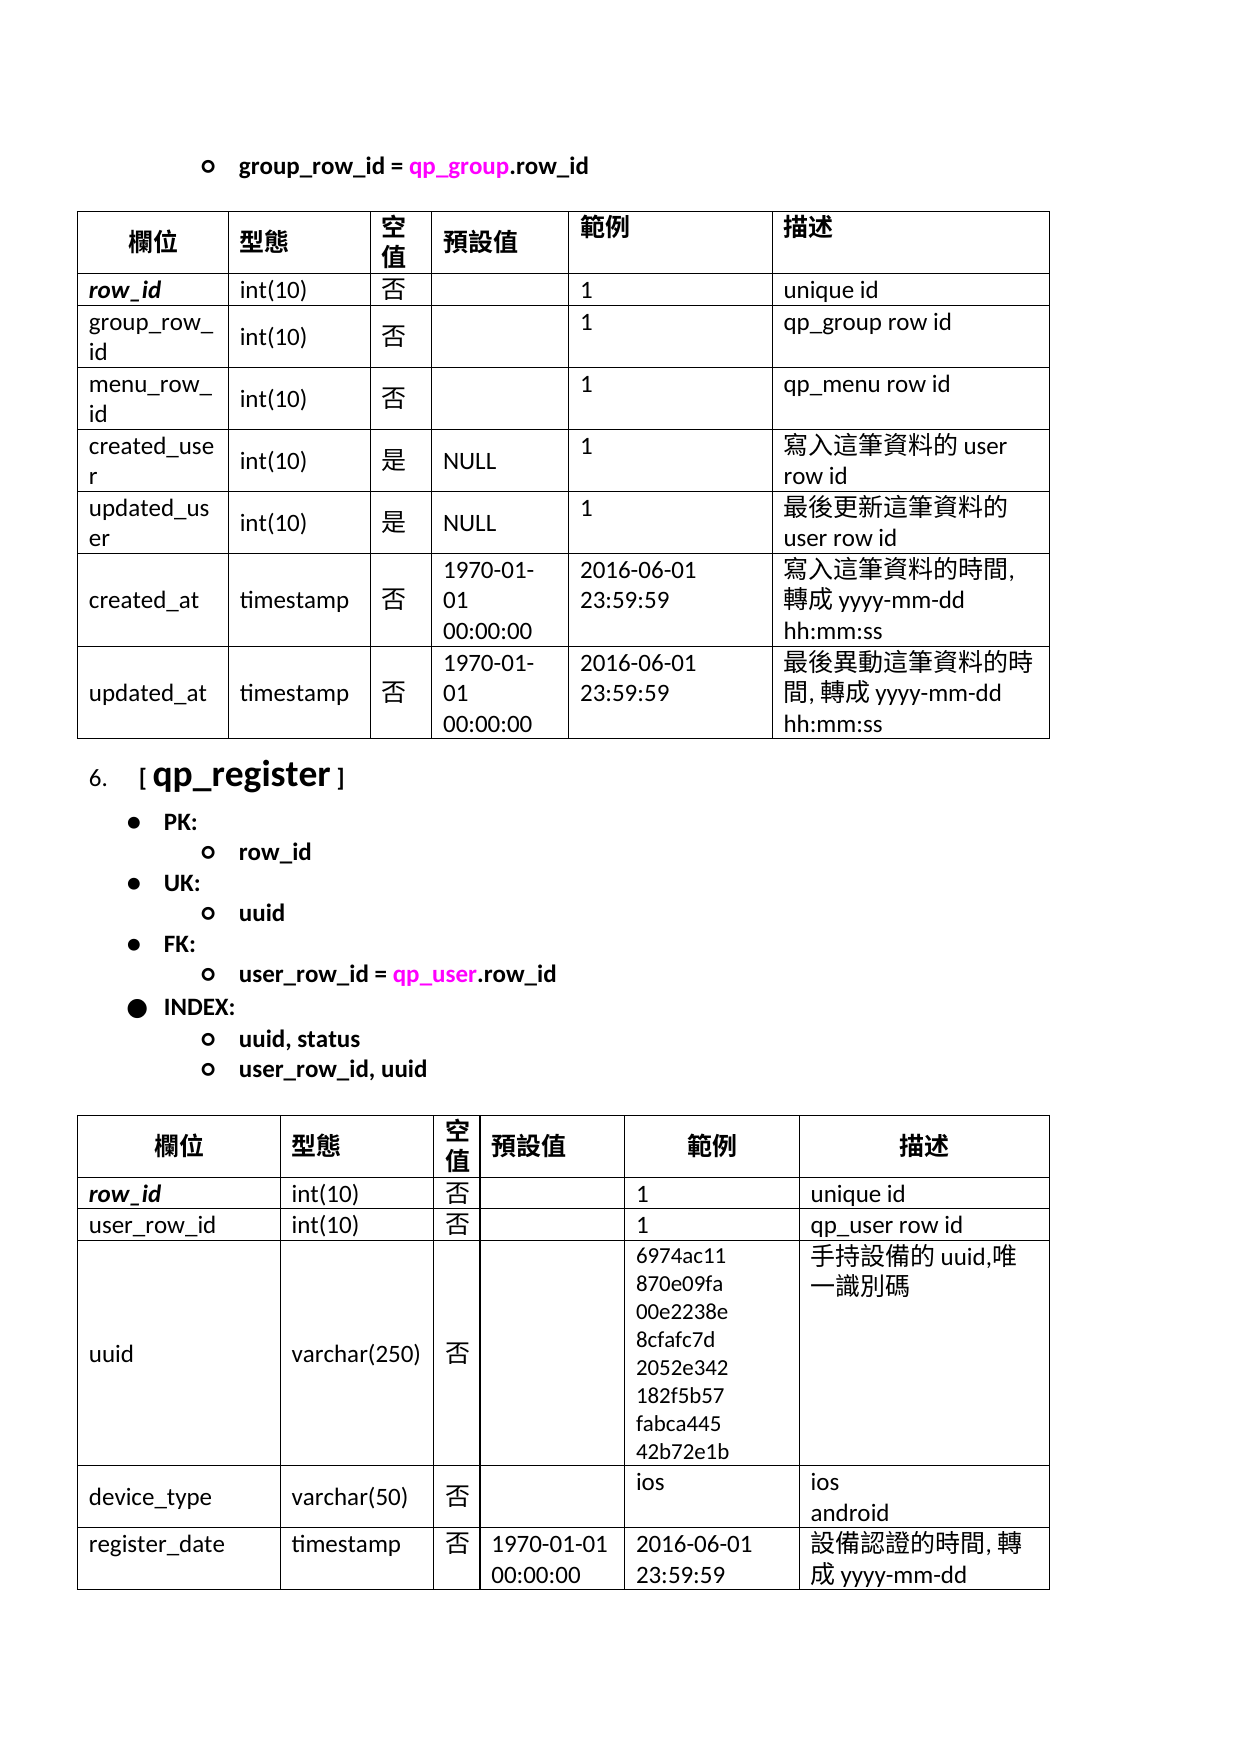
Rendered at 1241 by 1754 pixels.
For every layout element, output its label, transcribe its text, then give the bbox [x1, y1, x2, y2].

table_cell NULL [432, 430, 568, 491]
table_header 描述 [800, 1116, 1049, 1177]
table_header 型態 [281, 1116, 433, 1177]
list row_id [201, 836, 1053, 867]
table_cell menu_row_id [78, 368, 228, 429]
table_cell timestamp [229, 554, 370, 646]
table_cell 最後異動這筆資料的時間, 轉成yyyy-mm-dd hh:mm:ss [773, 647, 1049, 738]
table_cell ios android [800, 1466, 1049, 1527]
table_cell 是 [371, 492, 431, 553]
list FK: [126, 928, 1053, 958]
table_cell [481, 1241, 624, 1465]
table_cell unique id [800, 1178, 1049, 1208]
table_header 空值 [434, 1116, 479, 1177]
table_cell 1 [569, 492, 772, 553]
table_cell 寫入這筆資料的user row id [773, 430, 1049, 491]
table_cell created_at [78, 554, 228, 646]
table_cell row_id [78, 1178, 280, 1208]
table_header 型態 [229, 212, 370, 273]
table_cell group_row_id [78, 306, 228, 367]
list user_row_id = qp_user.row_id [201, 958, 1053, 989]
table_cell int(10) [229, 306, 370, 367]
table_cell device_type [78, 1466, 280, 1527]
table_cell 1 [625, 1209, 799, 1240]
table_cell uuid [78, 1241, 280, 1465]
table_cell [432, 274, 568, 305]
table_cell varchar(50) [281, 1466, 433, 1527]
table_cell 2016-06-01 23:59:59 [569, 554, 772, 646]
list PK: [126, 806, 1053, 836]
table_cell updated_user [78, 492, 228, 553]
table_cell 否 [371, 647, 431, 738]
table_header 空值 [371, 212, 431, 273]
table_cell unique id [773, 274, 1049, 305]
table_cell [432, 306, 568, 367]
list UK: [126, 867, 1053, 897]
table_cell [481, 1466, 624, 1527]
list uuid [201, 897, 1053, 928]
table_header 範例 [569, 212, 772, 273]
table_cell varchar(250) [281, 1241, 433, 1465]
table_cell 否 [434, 1466, 479, 1527]
table_cell 1 [625, 1178, 799, 1208]
table_cell int(10) [281, 1178, 433, 1208]
table_cell 2016-06-01 23:59:59 [625, 1528, 799, 1589]
table_cell 否 [371, 274, 431, 305]
table_cell updated_at [78, 647, 228, 738]
table_cell timestamp [229, 647, 370, 738]
table_cell 否 [371, 368, 431, 429]
table_header 描述 [773, 212, 1049, 273]
table_cell int(10) [229, 274, 370, 305]
list user_row_id, uuid [201, 1054, 1053, 1084]
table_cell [800, 1528, 1049, 1589]
table_cell [481, 1209, 624, 1240]
table_cell 手持設備的uuid,唯一識別碼 [800, 1241, 1049, 1465]
table_cell [432, 368, 568, 429]
table_cell 2016-06-01 23:59:59 [569, 647, 772, 738]
table_cell user_row_id [78, 1209, 280, 1240]
subtitle [ qp_register ] [89, 750, 1053, 796]
table_cell ios [625, 1466, 799, 1527]
table_cell 1970-01-01 00:00:00 [432, 647, 568, 738]
table_cell 1970-01-01 00:00:00 [481, 1528, 624, 1589]
table_cell int(10) [229, 430, 370, 491]
table_cell 1 [569, 306, 772, 367]
table_header 預設值 [481, 1116, 624, 1177]
table_cell 否 [434, 1178, 479, 1208]
table_cell 1 [569, 368, 772, 429]
table_header 欄位 [78, 212, 228, 273]
table_cell 最後更新這筆資料的user row id [773, 492, 1049, 553]
list group_row_id = qp_group.row_id [201, 150, 1053, 181]
table_cell timestamp [281, 1528, 433, 1589]
table_cell qp_user row id [800, 1209, 1049, 1240]
table_cell created_user [78, 430, 228, 491]
table_header 範例 [625, 1116, 799, 1177]
table_cell register_date [78, 1528, 280, 1589]
table_cell 否 [434, 1241, 479, 1465]
table_header 欄位 [78, 1116, 280, 1177]
table_cell 寫入這筆資料的時間, 轉成yyyy-mm-dd hh:mm:ss [773, 554, 1049, 646]
table_cell qp_group row id [773, 306, 1049, 367]
table_cell 是 [371, 430, 431, 491]
list INDEX: [126, 989, 1053, 1023]
table_cell int(10) [281, 1209, 433, 1240]
table_cell 否 [371, 306, 431, 367]
table_cell 否 [434, 1209, 479, 1240]
table_cell [481, 1178, 624, 1208]
table_header 預設值 [432, 212, 568, 273]
table_cell 1970-01-01 00:00:00 [432, 554, 568, 646]
table_cell int(10) [229, 492, 370, 553]
table_cell row_id [78, 274, 228, 305]
table_cell qp_menu row id [773, 368, 1049, 429]
table_cell 6974ac11 870e09fa 00e2238e 8cfafc7d 2052e342 182f5b57 fabca445 42b72e1b [625, 1241, 799, 1465]
table_cell 否 [371, 554, 431, 646]
table_cell 1 [569, 274, 772, 305]
table_cell 否 [434, 1528, 479, 1589]
table_cell 1 [569, 430, 772, 491]
table_cell NULL [432, 492, 568, 553]
list uuid, status [201, 1023, 1053, 1054]
table_cell int(10) [229, 368, 370, 429]
